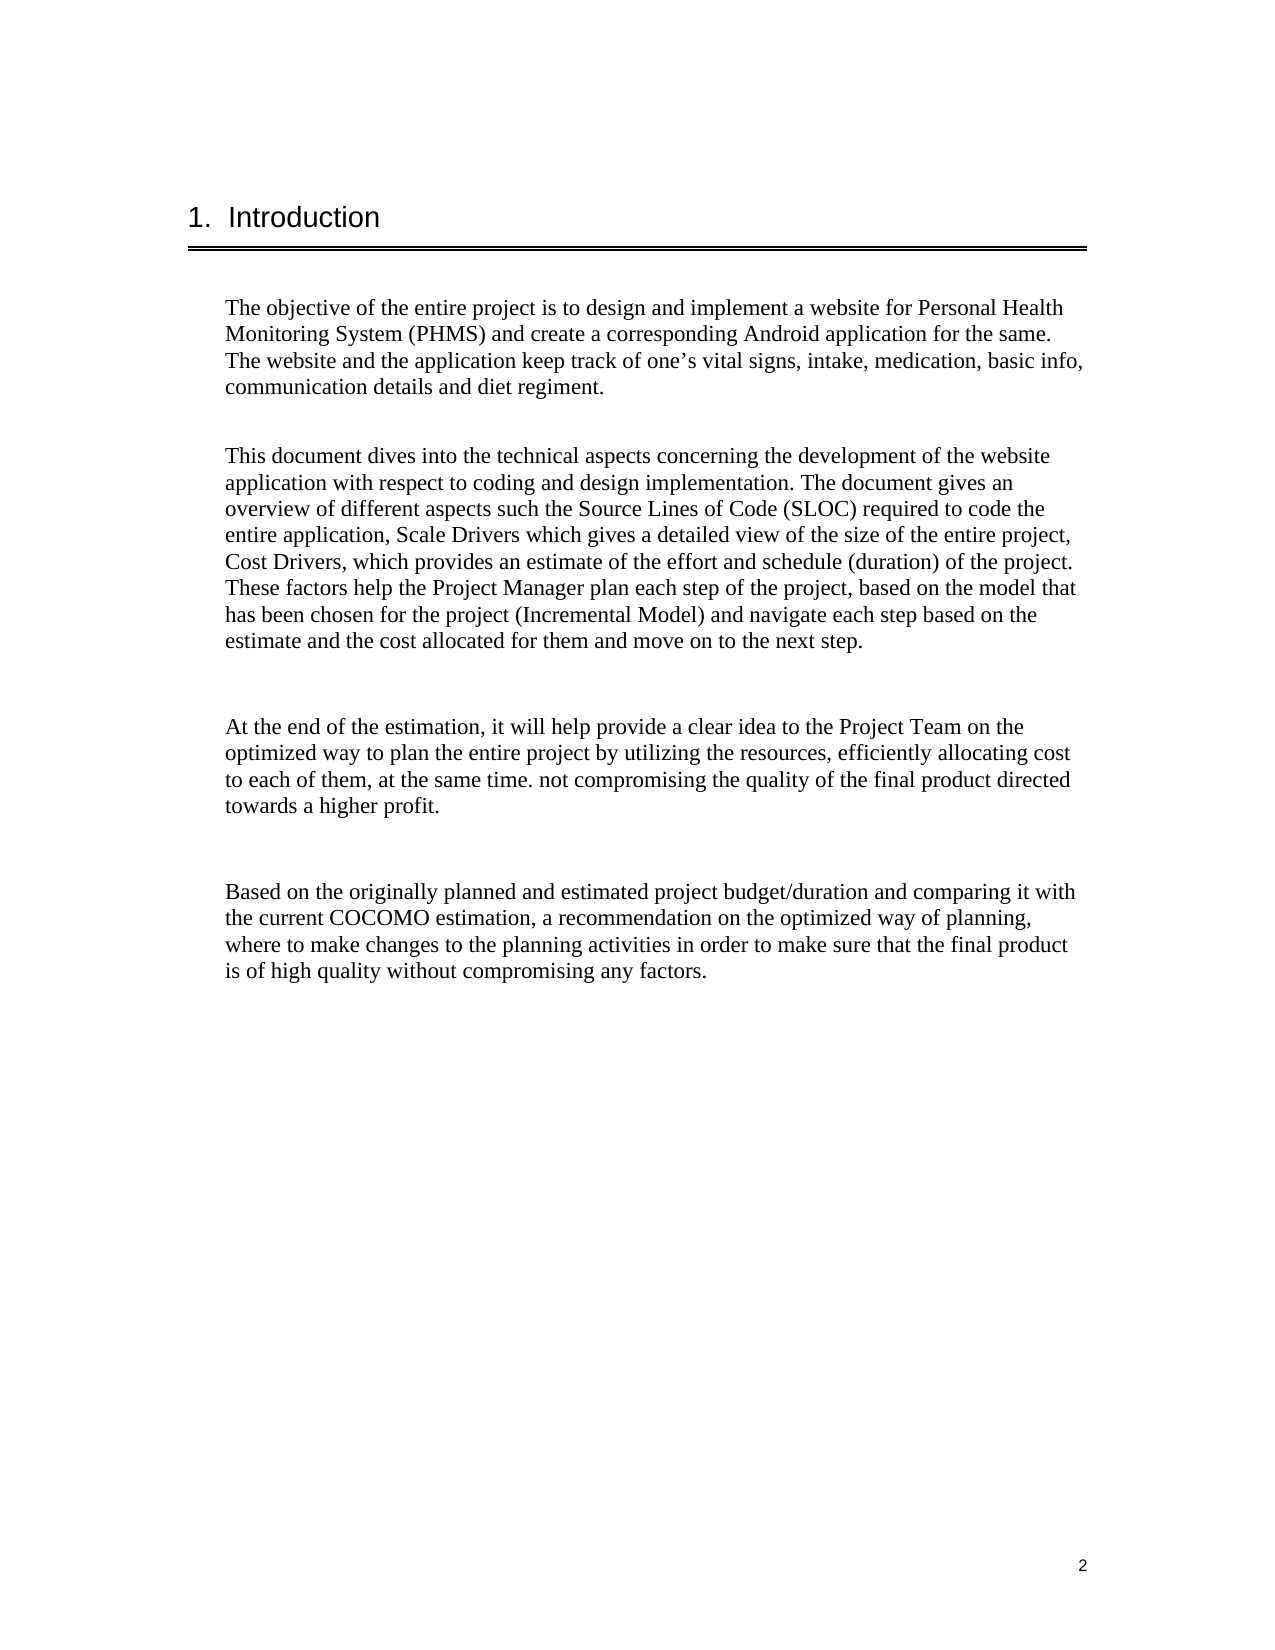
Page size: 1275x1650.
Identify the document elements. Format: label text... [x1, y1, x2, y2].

text The objective of the entire project is to design and implement a website for Personal Health Monitoring System (PHMS) and create a corresponding Android application for the same. The website and the application keep track of one’s vital signs, intake, medication, basic info, communication details and diet regiment. [225, 294, 1087, 399]
text This document dives into the technical aspects concerning the development of the website application with respect to coding and design implementation. The document gives an overview of different aspects such the Source Lines of Code (SLOC) required to code the entire application, Scale Drivers which gives a detailed view of the size of the entire project, Cost Drivers, which provides an estimate of the effort and schedule (duration) of the project. These factors help the Project Manager plan each step of the project, based on the model that has been chosen for the project (Incremental Model) and navigate each step based on the estimate and the cost allocated for them and move on to the next step. [225, 442, 1087, 653]
subtitle 1. Introduction [187, 200, 1087, 233]
text At the end of the estimation, it will help provide a clear idea to the Project Team on the optimized way to plan the entire project by utilizing the resources, efficiently allocating cost to each of them, at the same time. not compromising the quality of the final product directed towards a higher profit. [225, 713, 1087, 818]
text Based on the originally planned and estimated project budget/duration and comparing it with the current COCOMO estimation, a recommendation on the optimized way of planning, where to make changes to the planning activities in order to make sure that the final product is of high quality without compromising any factors. [225, 878, 1087, 983]
